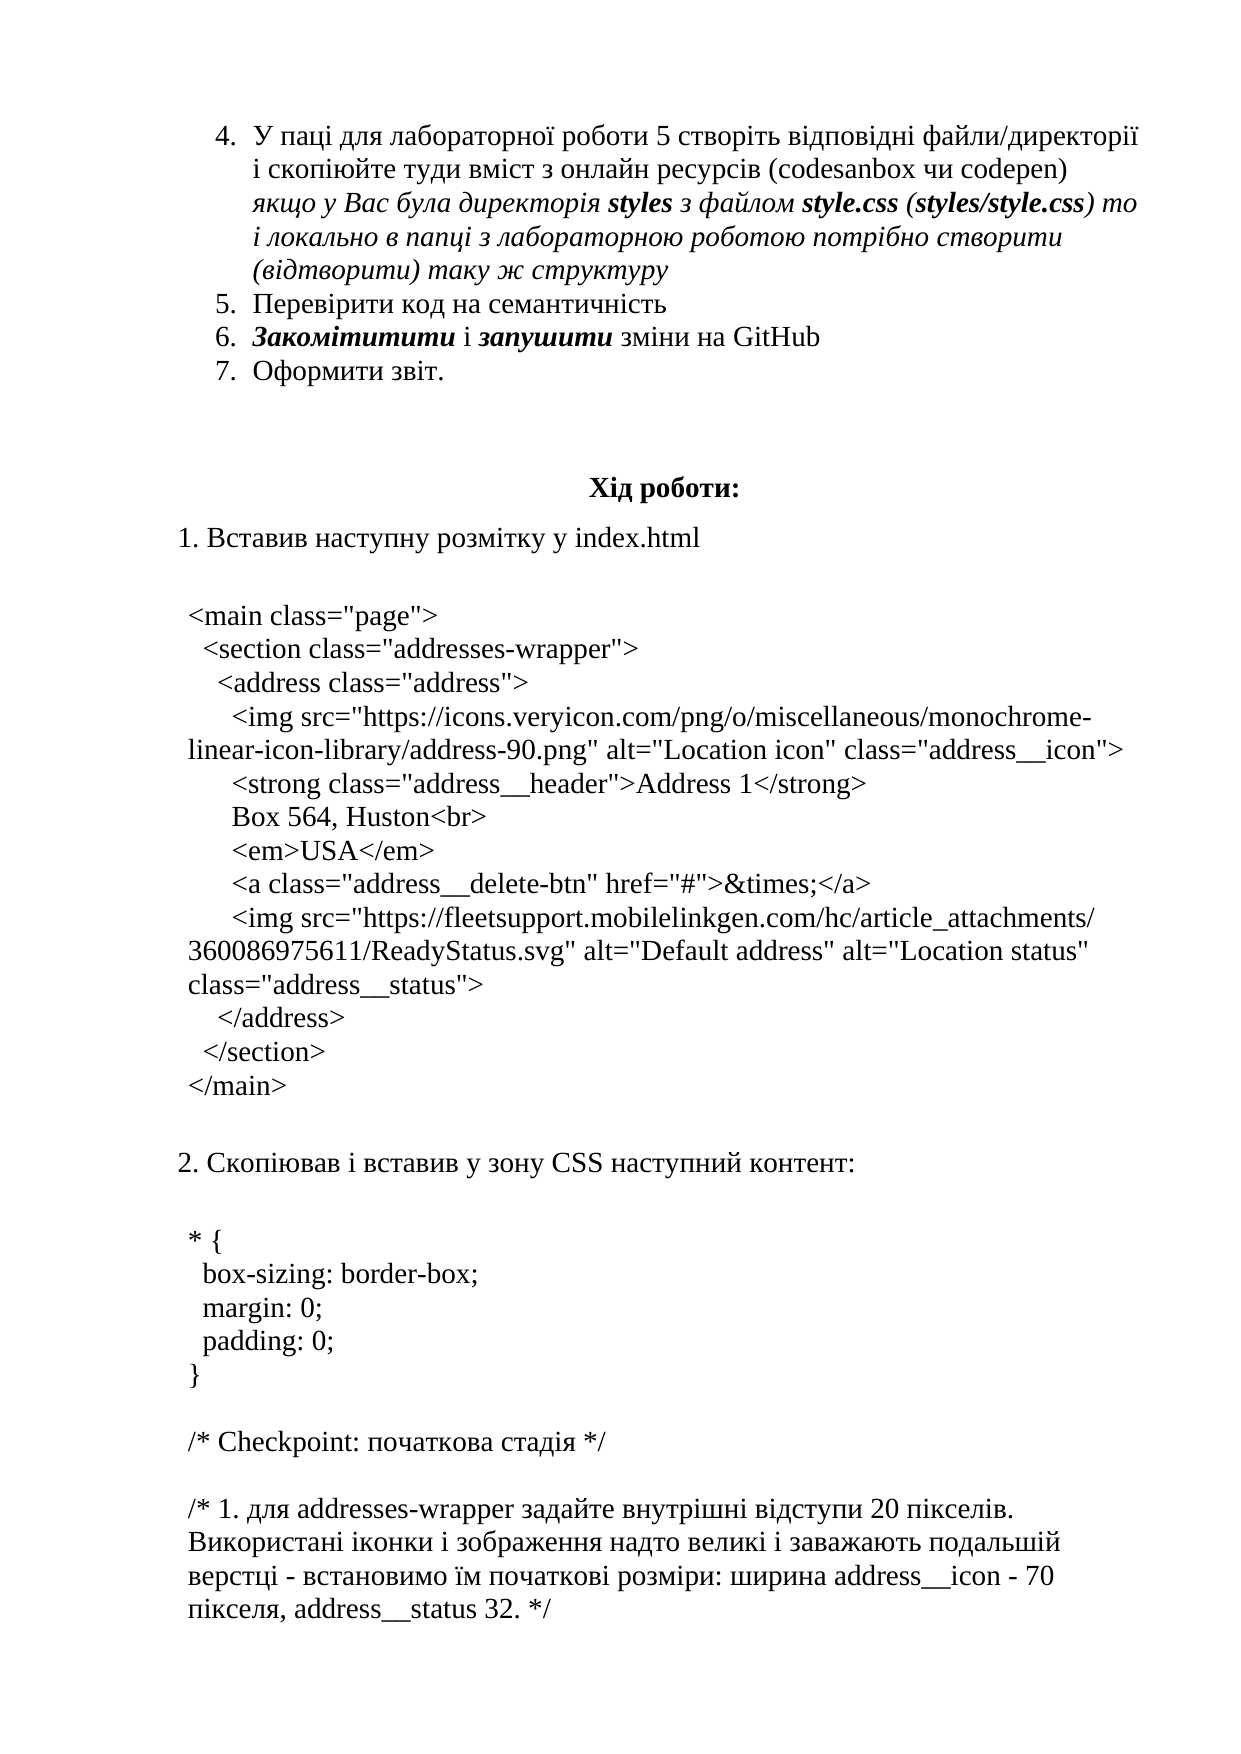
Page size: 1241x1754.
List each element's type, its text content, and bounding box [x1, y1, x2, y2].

list Перевірити код на семантичність [215, 286, 1152, 319]
text Хід роботи: [177, 470, 1152, 504]
text 2. Скопіював і вставив у зону CSS наступний контент: [177, 1145, 1152, 1179]
list Оформити звіт. [215, 353, 1152, 386]
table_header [177, 1212, 1152, 1636]
list У паці для лабораторної роботи 5 створіть відповідні файли/директорії і скопіюйте туди вміст з онлайн ресурсів (codesanbox чи codepen) якщо у Вас була директорія styles з файлом style.css (styles/style.css) то і локально в папці з лабораторною роботою потрібно створити (відтворити) таку ж структуру [215, 118, 1152, 286]
table_header <main class="page"> <section class="addresses-wrapper"> <address class="address"> <img src="https://icons.veryicon.com/png/o/miscellaneous/monochrome-linear-icon-library/address-90.png" alt="Location icon" class="address__icon"> <strong class="address__header">Address 1</strong> Box 564, Huston<br> <em>USA</em> <a class="address__delete-btn" href="#">&times;</a> <img src="https://fleetsupport.mobilelinkgen.com/hc/article_attachments/360086975611/ReadyStatus.svg" alt="Default address" alt="Location status" class="address__status"> </address> </section> </main> [177, 588, 1152, 1112]
text 1. Вставив наступну розмітку у index.html [177, 521, 1152, 554]
list Закомітитити і запушити зміни на GitHub [215, 319, 1152, 353]
